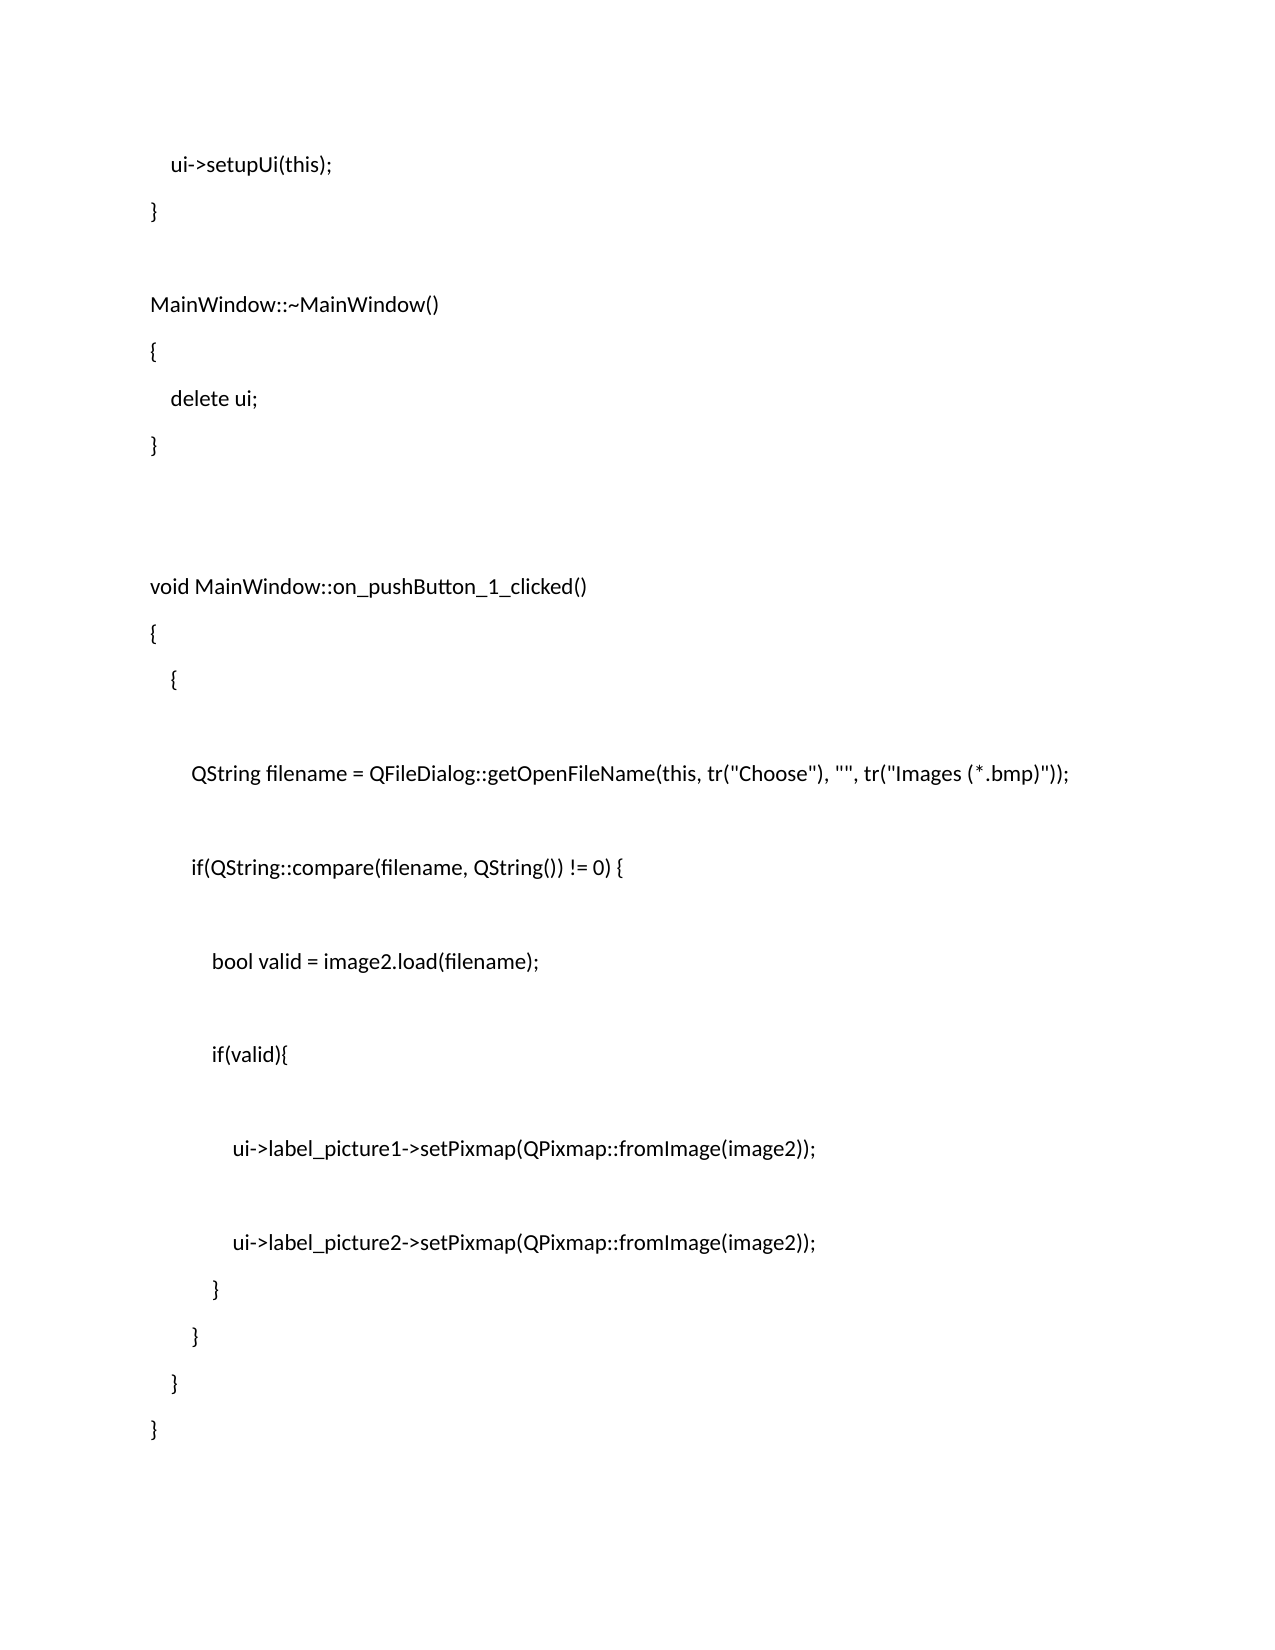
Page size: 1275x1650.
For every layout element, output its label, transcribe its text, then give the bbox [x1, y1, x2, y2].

text MainWindow::~MainWindow() [150, 291, 1125, 319]
text ui->label_picture2->setPixmap(QPixmap::fromImage(image2)); [150, 1228, 1125, 1256]
text { [150, 337, 1125, 366]
text ui->setupUi(this); [150, 150, 1125, 178]
text delete ui; [150, 384, 1125, 412]
text void MainWindow::on_pushButton_1_clicked() [150, 572, 1125, 600]
text QString filename = QFileDialog::getOpenFileName(this, tr("Choose"), "", tr("Images (*.bmp)")); [150, 759, 1125, 787]
text } [150, 197, 1125, 225]
text } [150, 431, 1125, 459]
text } [150, 1369, 1125, 1397]
text { [150, 619, 1125, 647]
text } [150, 1322, 1125, 1350]
text ui->label_picture1->setPixmap(QPixmap::fromImage(image2)); [150, 1134, 1125, 1162]
text } [150, 1275, 1125, 1303]
text bool valid = image2.load(filename); [150, 947, 1125, 975]
text { [150, 666, 1125, 694]
text if(valid){ [150, 1041, 1125, 1069]
text } [150, 1416, 1125, 1444]
text if(QString::compare(filename, QString()) != 0) { [150, 853, 1125, 881]
